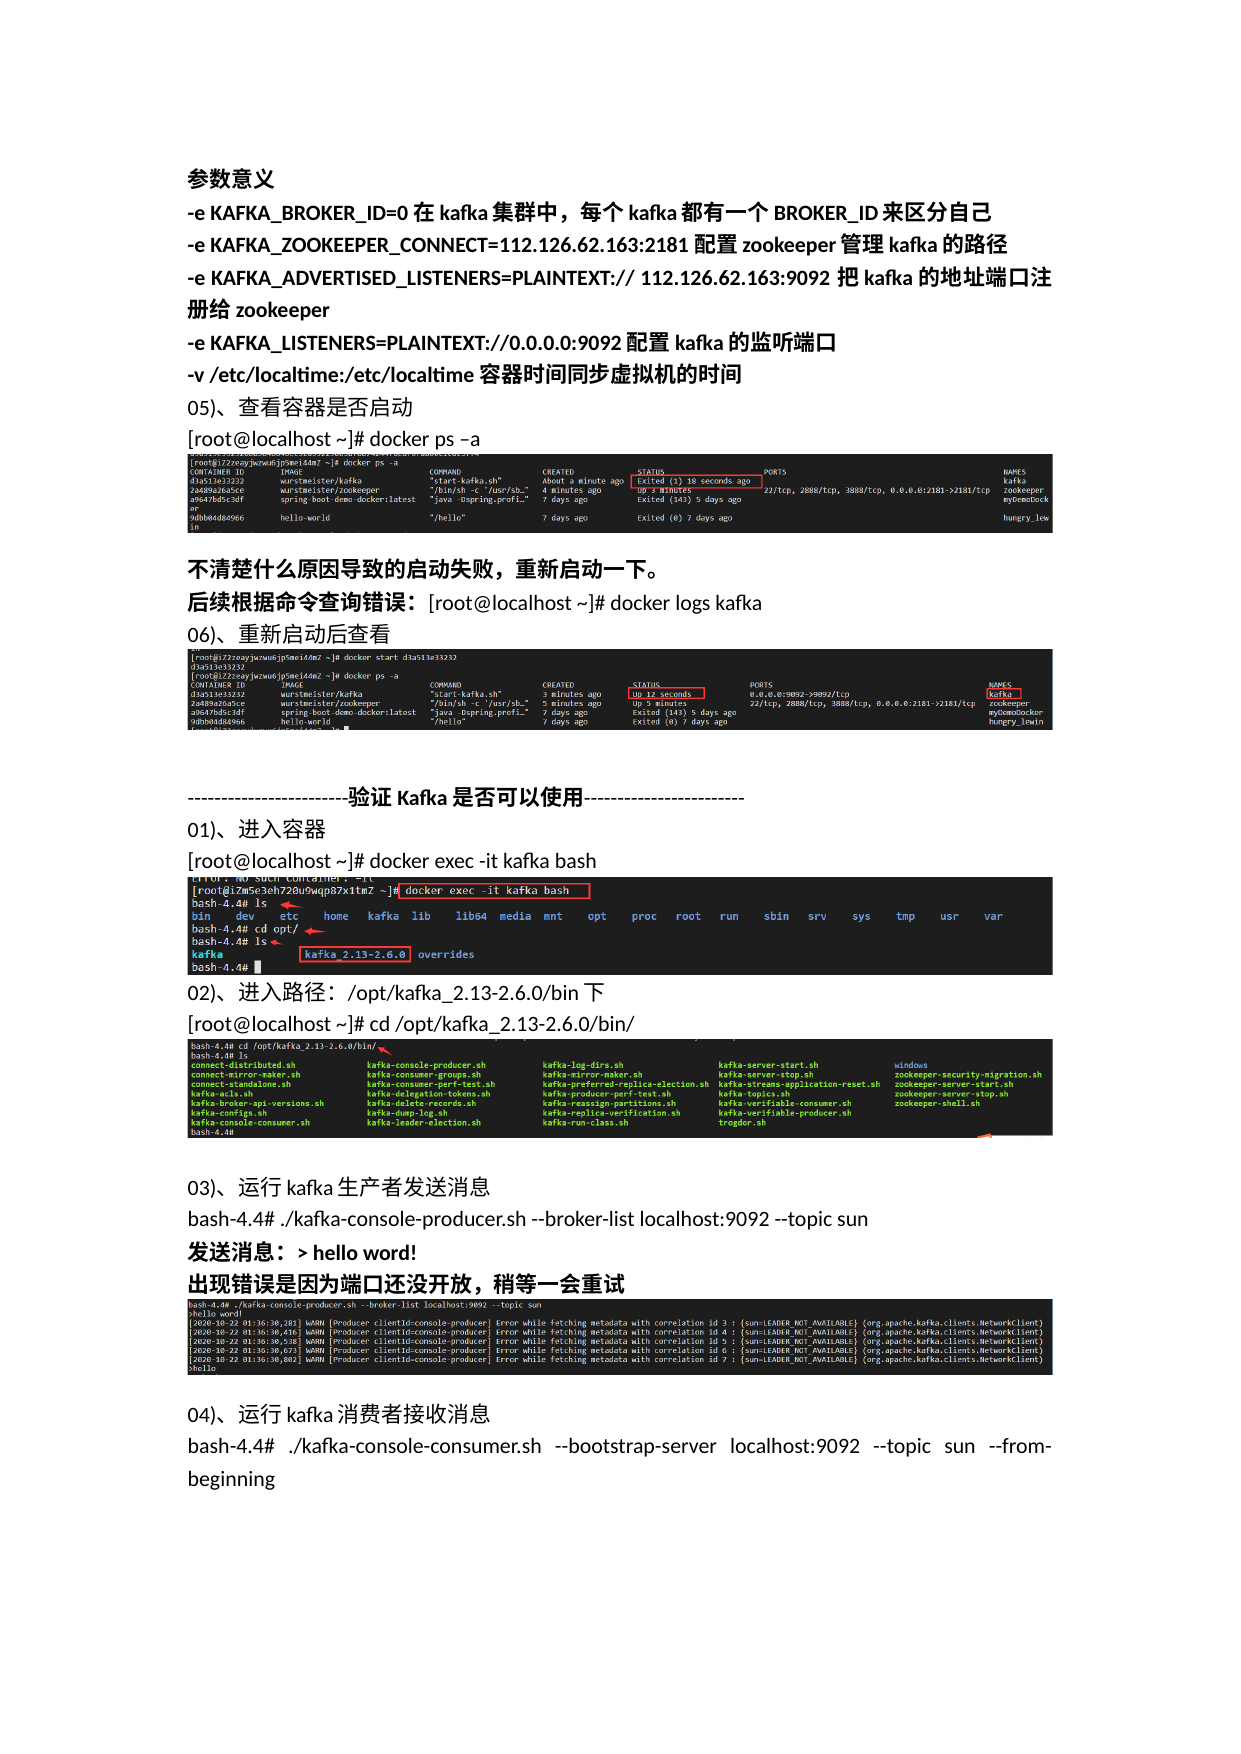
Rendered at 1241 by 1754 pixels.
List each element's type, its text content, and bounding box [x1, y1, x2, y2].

text 参数意义 [187, 162, 1053, 194]
text 05)、查看容器是否启动 [187, 389, 1053, 422]
text 03)、运行kafka生产者发送消息 [187, 1169, 1053, 1202]
picture [187, 649, 1053, 730]
text bash-4.4# ./kafka-console-producer.sh --broker-list localhost:9092 --topic sun [187, 1202, 1053, 1234]
text ------------------------验证 Kafka 是否可以使用------------------------ [187, 779, 1053, 812]
text 出现错误是因为端口还没开放，稍等一会重试 [187, 1267, 1053, 1299]
text [root@localhost ~]# cd /opt/kafka_2.13-2.6.0/bin/ [187, 1007, 1053, 1039]
text -e KAFKA_LISTENERS=PLAINTEXT://0.0.0.0:9092 配置kafka的监听端口 [187, 324, 1053, 357]
picture [187, 1299, 1053, 1375]
picture [187, 1039, 1053, 1138]
text 06)、重新启动后查看 [187, 617, 1053, 649]
picture [187, 454, 1053, 533]
text 后续根据命令查询错误：[root@localhost ~]# docker logs kafka [187, 584, 1053, 617]
text -e KAFKA_ZOOKEEPER_CONNECT=112.126.62.163:2181 配置zookeeper管理kafka的路径 [187, 227, 1053, 259]
text [root@localhost ~]# docker ps –a [187, 422, 1053, 454]
text 不清楚什么原因导致的启动失败，重新启动一下。 [187, 552, 1053, 584]
text -e KAFKA_ADVERTISED_LISTENERS=PLAINTEXT:// 112.126.62.163:9092 把kafka的地址端口注册给zookeeper [187, 259, 1053, 324]
text bash-4.4# ./kafka-console-consumer.sh --bootstrap-server localhost:9092 --topic sun --from-beginning [187, 1429, 1053, 1494]
picture [187, 877, 1053, 975]
text -v /etc/localtime:/etc/localtime 容器时间同步虚拟机的时间 [187, 357, 1053, 389]
text -e KAFKA_BROKER_ID=0 在kafka集群中，每个kafka都有一个BROKER_ID来区分自己 [187, 194, 1053, 227]
text 发送消息：> hello word! [187, 1234, 1053, 1267]
text 04)、运行kafka消费者接收消息 [187, 1397, 1053, 1429]
text 02)、进入路径：/opt/kafka_2.13-2.6.0/bin下 [187, 975, 1053, 1007]
text 01)、进入容器 [187, 812, 1053, 844]
text [root@localhost ~]# docker exec -it kafka bash [187, 844, 1053, 877]
